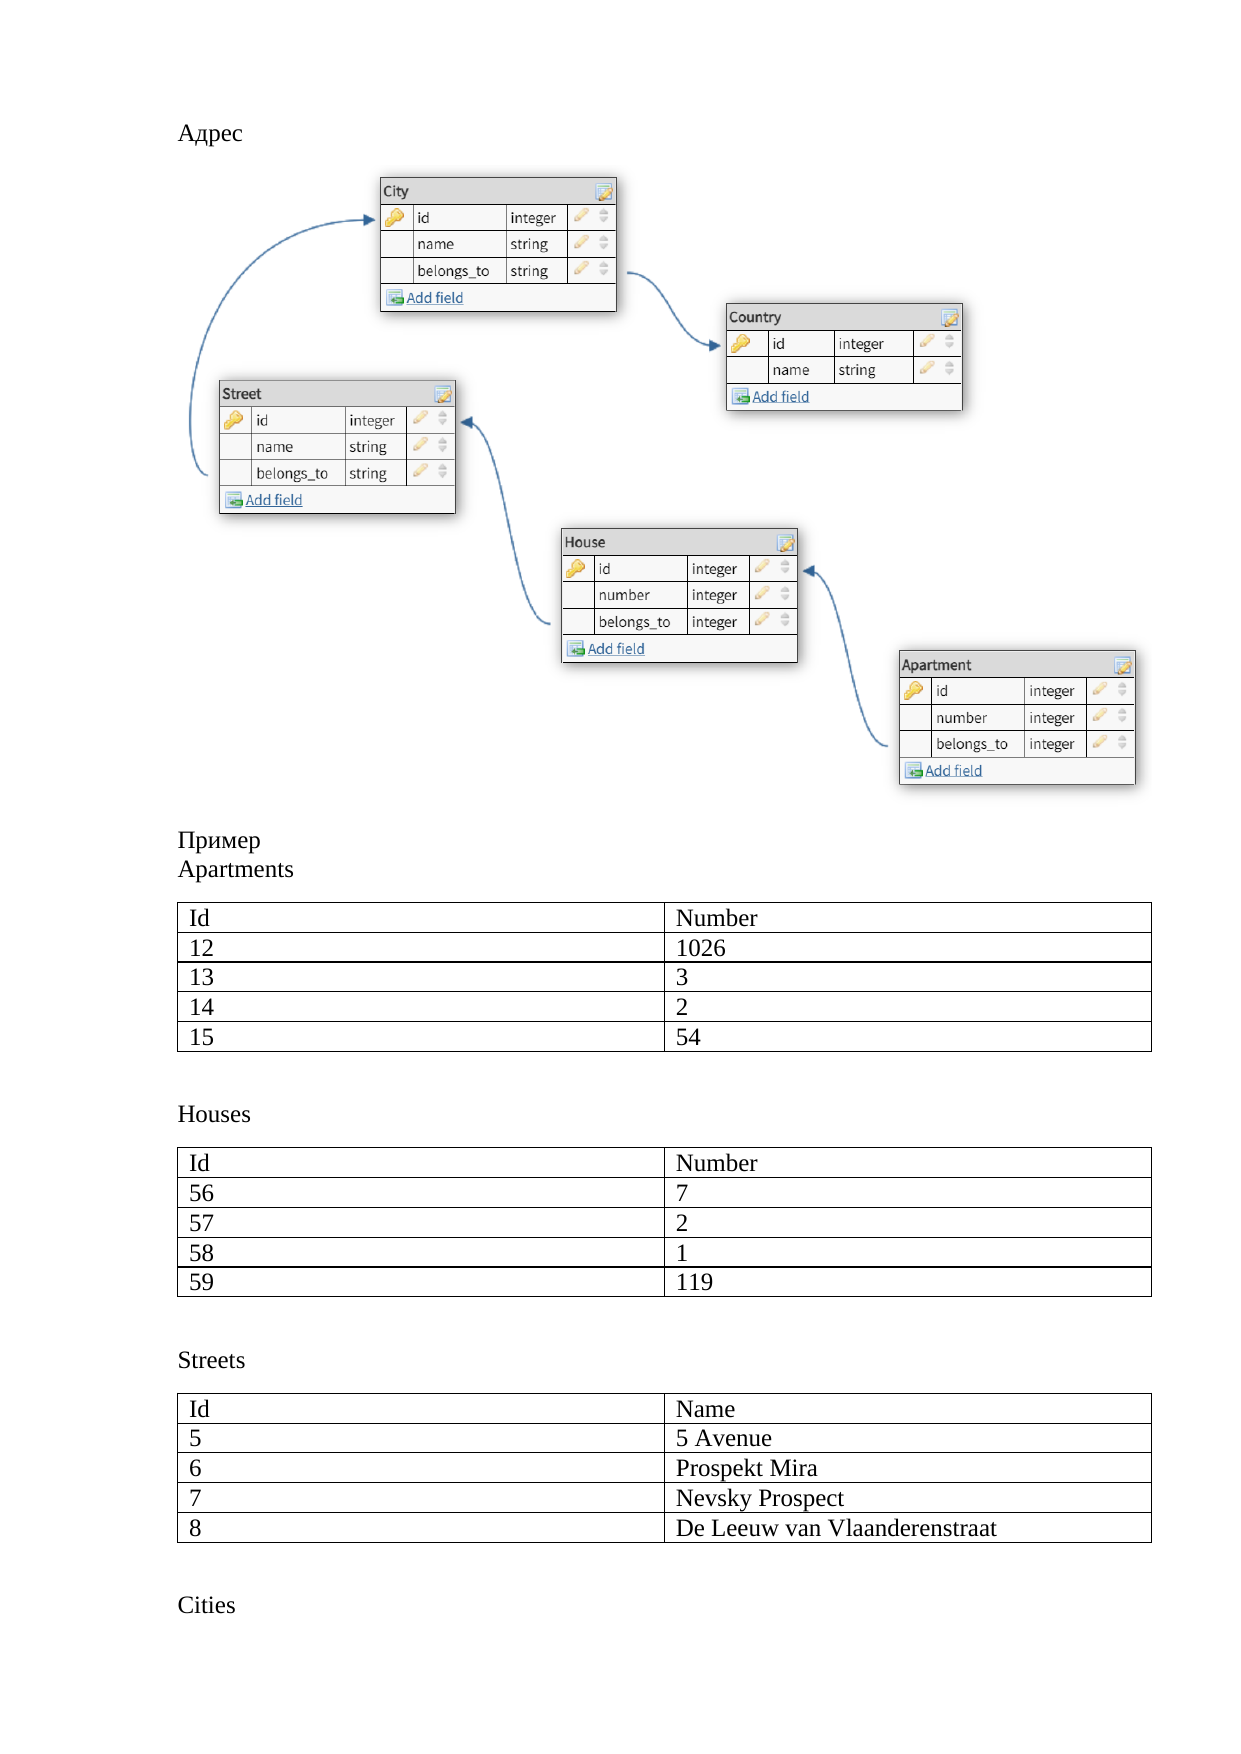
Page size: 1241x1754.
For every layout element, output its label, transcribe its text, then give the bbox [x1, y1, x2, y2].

table_cell 54 [665, 1022, 1151, 1051]
table_cell 59 [178, 1268, 664, 1296]
table_cell De Leeuw van Vlaanderenstraat [665, 1513, 1151, 1542]
table_cell 1 [665, 1238, 1151, 1266]
table_cell 8 [178, 1513, 664, 1542]
table_cell 3 [665, 963, 1151, 991]
table_cell 13 [178, 963, 664, 991]
table_cell Prospekt Mira [665, 1453, 1151, 1482]
table_cell 15 [178, 1022, 664, 1051]
table_cell 56 [178, 1178, 664, 1207]
table_header Id [178, 1394, 664, 1422]
text Houses [177, 1099, 1152, 1128]
table_cell 58 [178, 1238, 664, 1266]
table_cell 7 [665, 1178, 1151, 1207]
table_header Id [178, 903, 664, 932]
table_cell 1026 [665, 933, 1151, 961]
text Apartments [177, 854, 1152, 883]
text Cities [177, 1590, 1152, 1619]
table_cell 119 [665, 1268, 1151, 1296]
table_cell 5 [178, 1424, 664, 1452]
table_cell 57 [178, 1208, 664, 1237]
table_header Number [665, 903, 1151, 932]
table_cell 6 [178, 1453, 664, 1482]
table_cell 12 [178, 933, 664, 961]
text Пример [177, 825, 1152, 854]
table_header Number [665, 1148, 1151, 1177]
table_cell 14 [178, 992, 664, 1021]
table_header Id [178, 1148, 664, 1177]
table_header Name [665, 1394, 1151, 1422]
picture [177, 165, 1152, 807]
table_cell 2 [665, 1208, 1151, 1237]
text Адрес [177, 118, 1152, 147]
table_cell 2 [665, 992, 1151, 1021]
table_cell Nevsky Prospect [665, 1483, 1151, 1512]
table_cell 5 Avenue [665, 1424, 1151, 1452]
text Streets [177, 1345, 1152, 1374]
table_cell 7 [178, 1483, 664, 1512]
